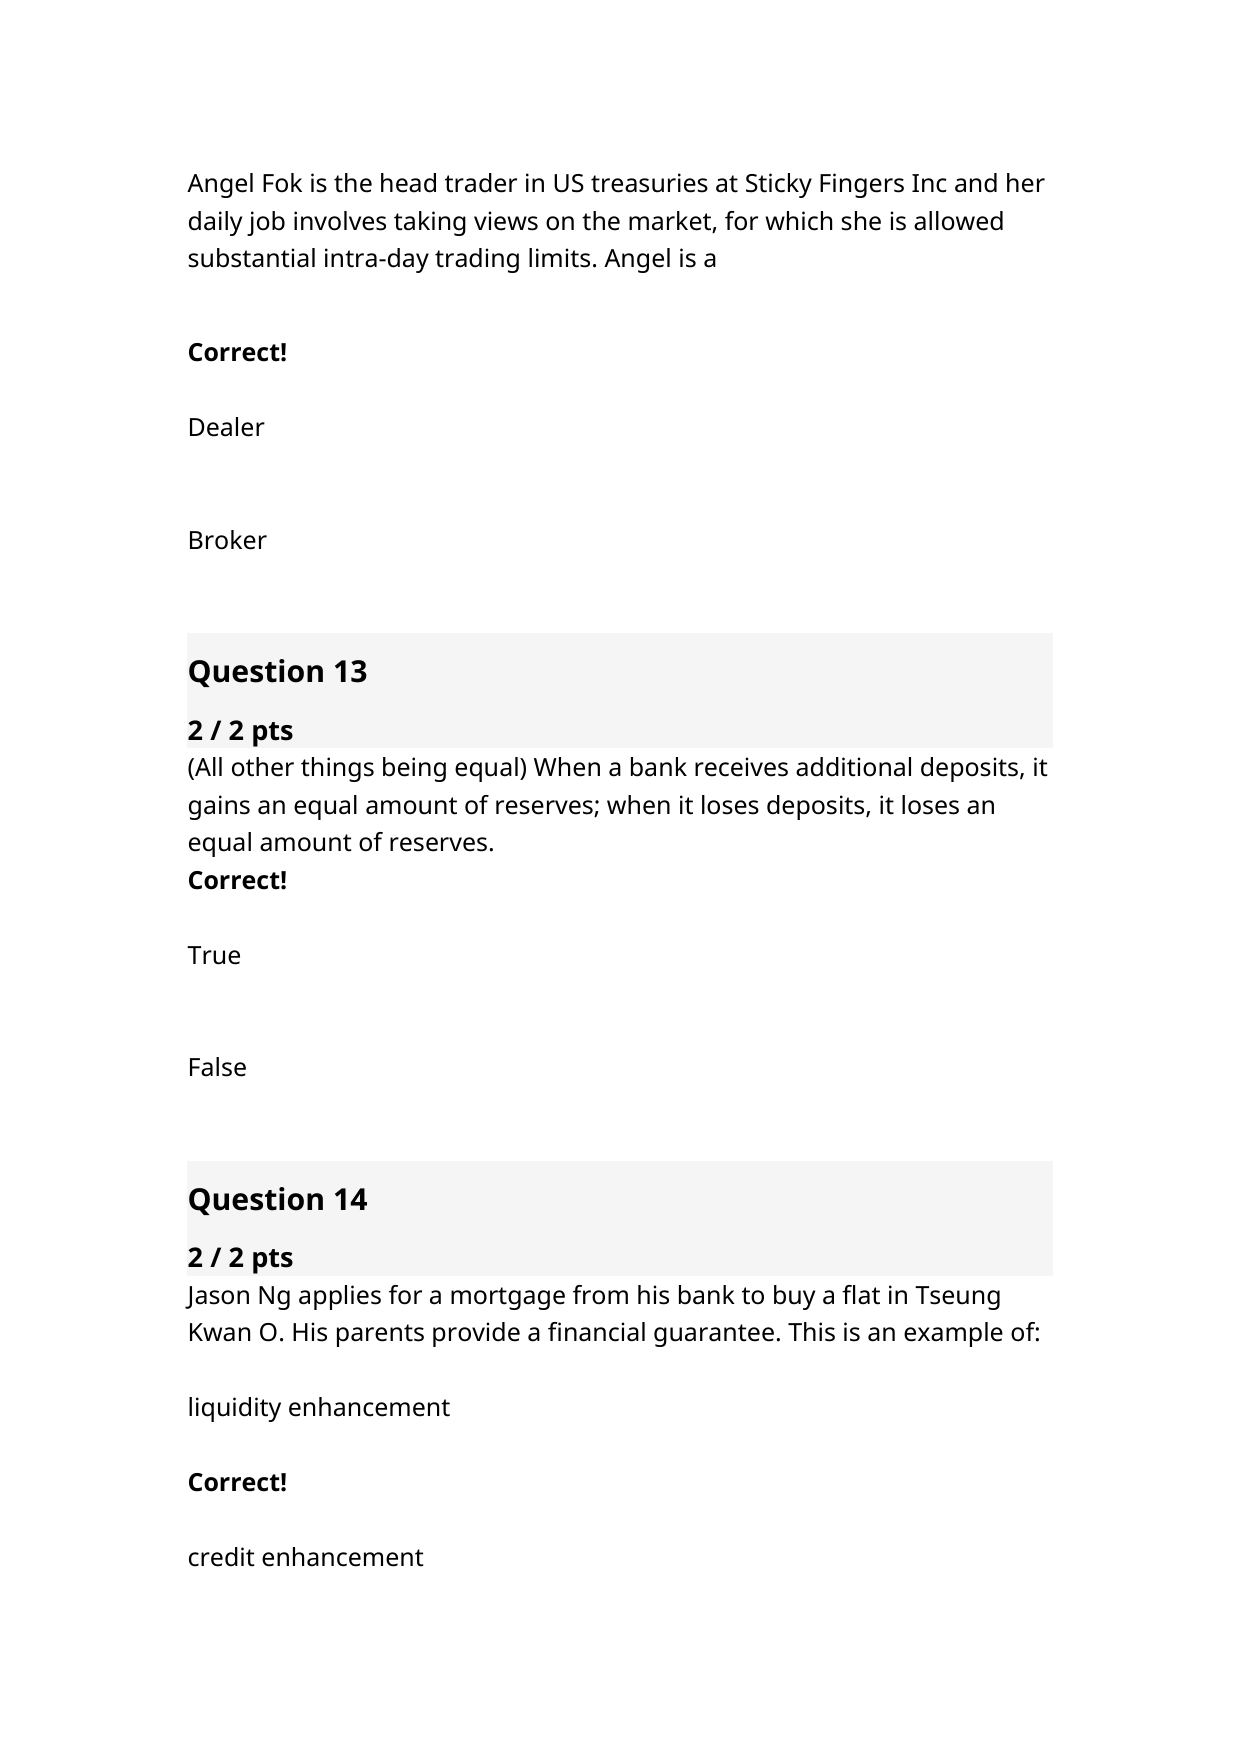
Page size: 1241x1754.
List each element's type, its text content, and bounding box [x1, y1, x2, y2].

text Correct! [187, 1463, 1053, 1501]
text liquidity enhancement [187, 1388, 1053, 1426]
text True [187, 936, 1053, 973]
text Dealer [187, 408, 1053, 446]
text credit enhancement [187, 1538, 1053, 1576]
text Broker [187, 521, 1053, 558]
text False [187, 1048, 1053, 1086]
text Angel Fok is the head trader in US treasuries at Sticky Fingers Inc and her daily job involves taking views on the market, for which she is allowed substantial intra-day trading limits. Angel is a [187, 164, 1053, 277]
text (All other things being equal) When a bank receives additional deposits, it gains an equal amount of reserves; when it loses deposits, it loses an equal amount of reserves. [187, 748, 1053, 861]
text Correct! [187, 333, 1053, 371]
text 2 / 2 pts [187, 1238, 1053, 1276]
text Jason Ng applies for a mortgage from his bank to buy a flat in Tseung Kwan O. His parents provide a financial guarantee. This is an example of: [187, 1276, 1053, 1351]
text Question 13 [187, 633, 1053, 708]
text Correct! [187, 861, 1053, 898]
text 2 / 2 pts [187, 711, 1053, 748]
text Question 14 [187, 1161, 1053, 1236]
